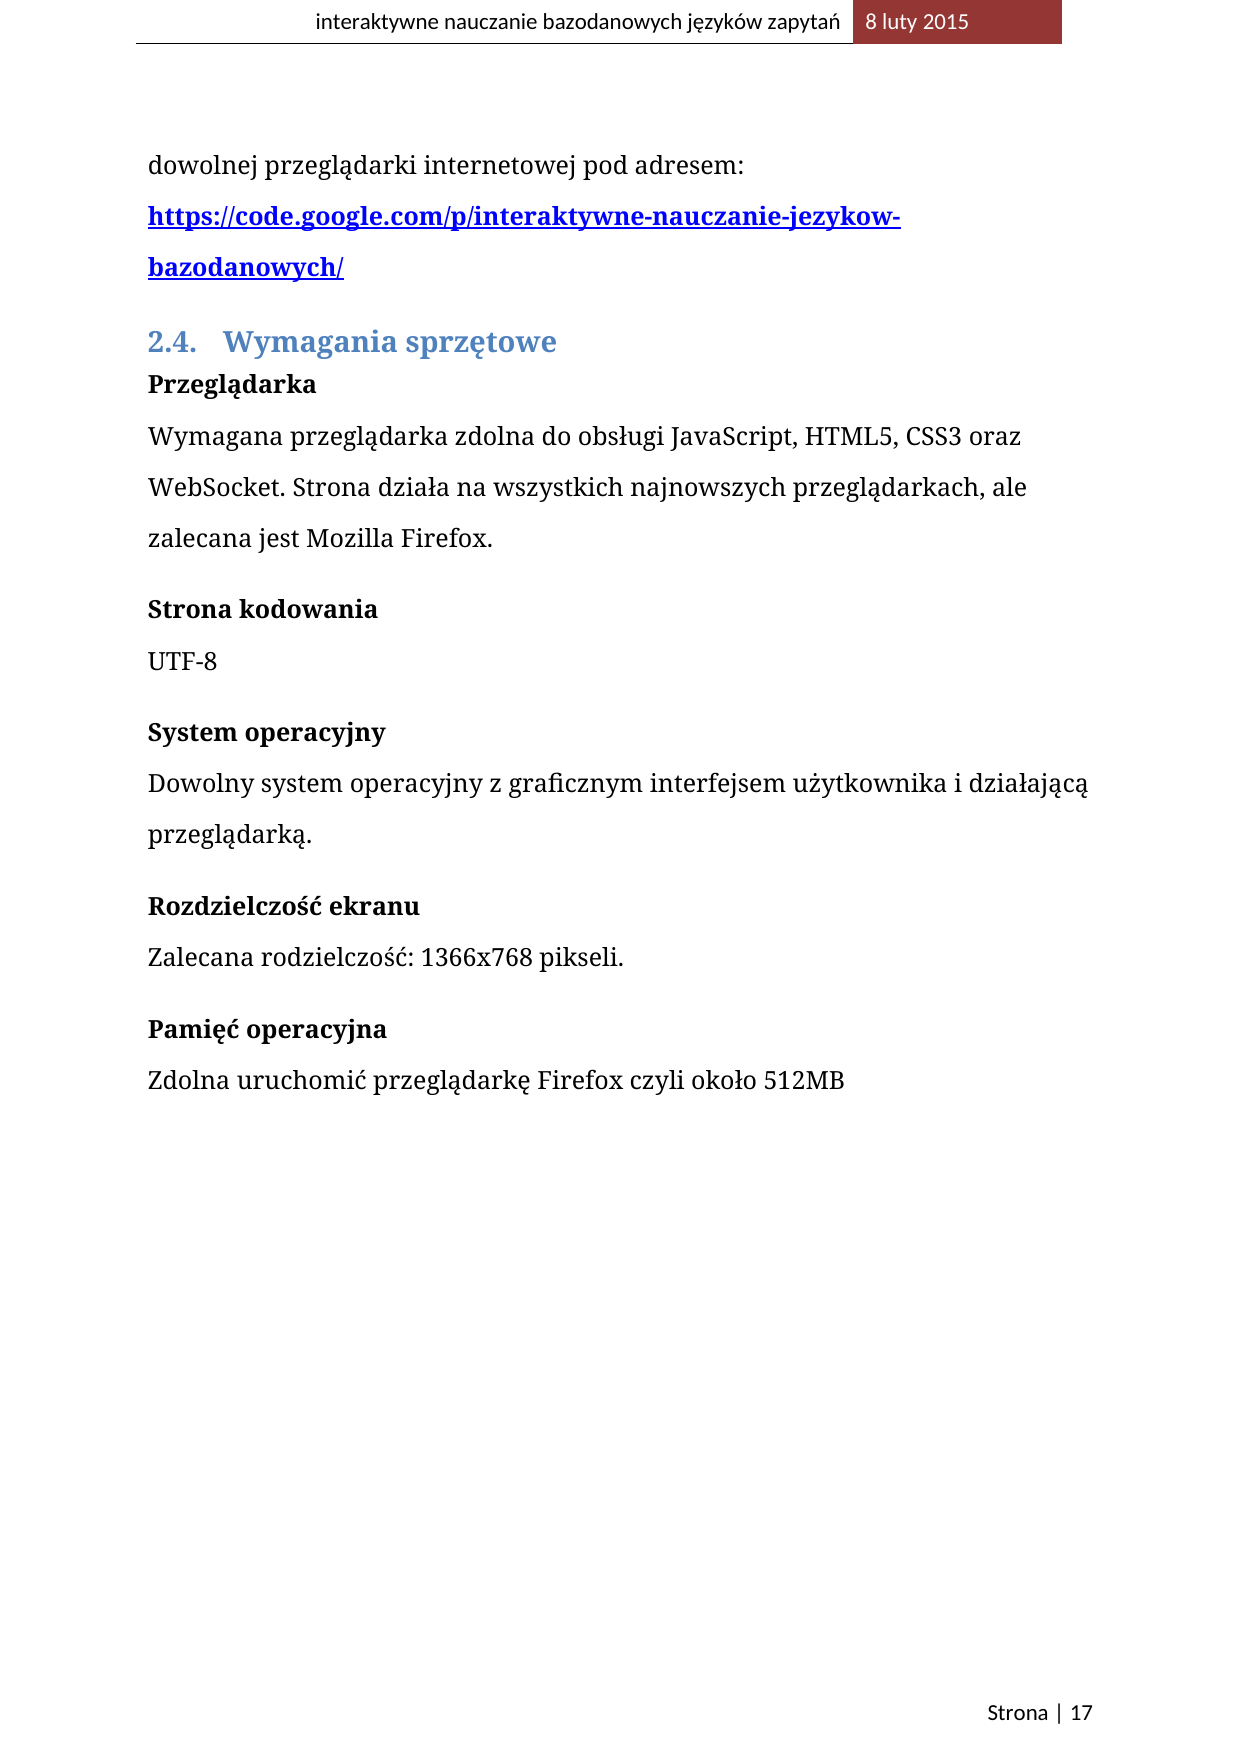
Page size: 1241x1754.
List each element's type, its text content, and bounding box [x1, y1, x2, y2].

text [148, 148, 1093, 284]
subtitle Wymagania sprzętowe [148, 322, 1093, 361]
text Pamięć operacyjna Zdolna uruchomić przeglądarkę Firefox czyli około 512MB [148, 1012, 1093, 1097]
text System operacyjny Dowolny system operacyjny z graficznym interfejsem użytkownika i działającą przeglądarką. [148, 715, 1093, 851]
text Strona kodowania UTF-8 [148, 592, 1093, 677]
text Rozdzielczość ekranu Zalecana rodzielczość: 1366x768 pikseli. [148, 889, 1093, 974]
text Przeglądarka Wymagana przeglądarka zdolna do obsługi JavaScript, HTML5, CSS3 oraz WebSocket. Strona działa na wszystkich najnowszych przeglądarkach, ale zalecana jest Mozilla Firefox. [148, 367, 1093, 554]
